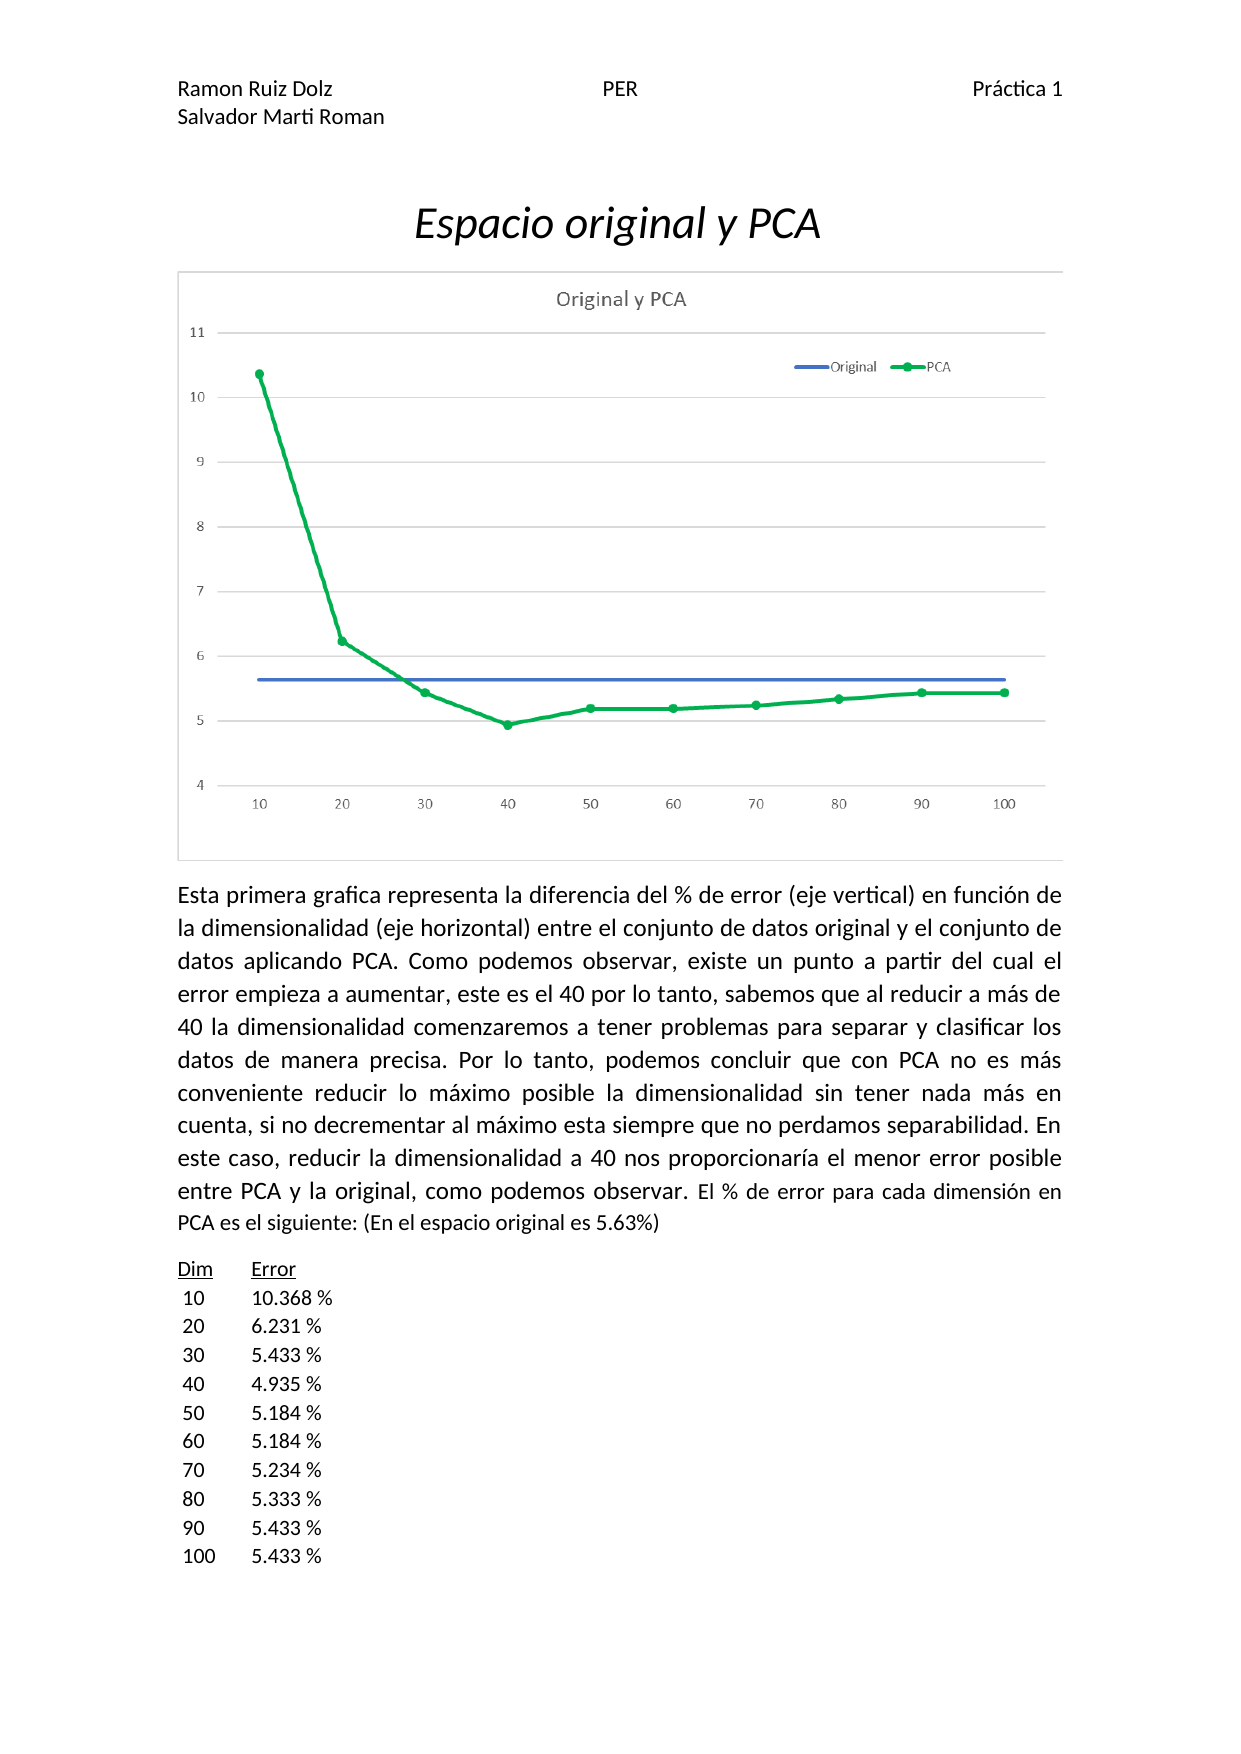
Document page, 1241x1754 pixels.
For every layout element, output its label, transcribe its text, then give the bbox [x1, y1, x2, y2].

text Espacio original y PCA [177, 194, 1063, 250]
text 30 5.433 % [177, 1341, 1063, 1368]
text 10 10.368 % [177, 1284, 1063, 1311]
text Esta primera grafica representa la diferencia del % de error (eje vertical) en función de la dimensionalidad (eje horizontal) entre el conjunto de datos original y el conjunto de datos aplicando PCA. Como podemos observar, existe un punto a partir del cual el error empieza a aumentar, este es el 40 por lo tanto, sabemos que al reducir a más de 40 la dimensionalidad comenzaremos a tener problemas para separar y clasificar los datos de manera precisa. Por lo tanto, podemos concluir que con PCA no es más conveniente reducir lo máximo posible la dimensionalidad sin tener nada más en cuenta, si no decrementar al máximo esta siempre que no perdamos separabilidad. En este caso, reducir la dimensionalidad a 40 nos proporcionaría el menor error posible entre PCA y la original, como podemos observar. El % de error para cada dimensión en PCA es el siguiente: (En el espacio original es 5.63%) [177, 879, 1063, 1236]
text 40 4.935 % [177, 1370, 1063, 1397]
text 100 5.433 % [177, 1543, 1063, 1569]
text 90 5.433 % [177, 1514, 1063, 1541]
text 60 5.184 % [177, 1428, 1063, 1454]
text 50 5.184 % [177, 1399, 1063, 1426]
text 70 5.234 % [177, 1456, 1063, 1483]
text 20 6.231 % [177, 1313, 1063, 1339]
text 80 5.333 % [177, 1485, 1063, 1512]
picture [177, 271, 1063, 861]
text Dim Error [177, 1255, 1063, 1282]
